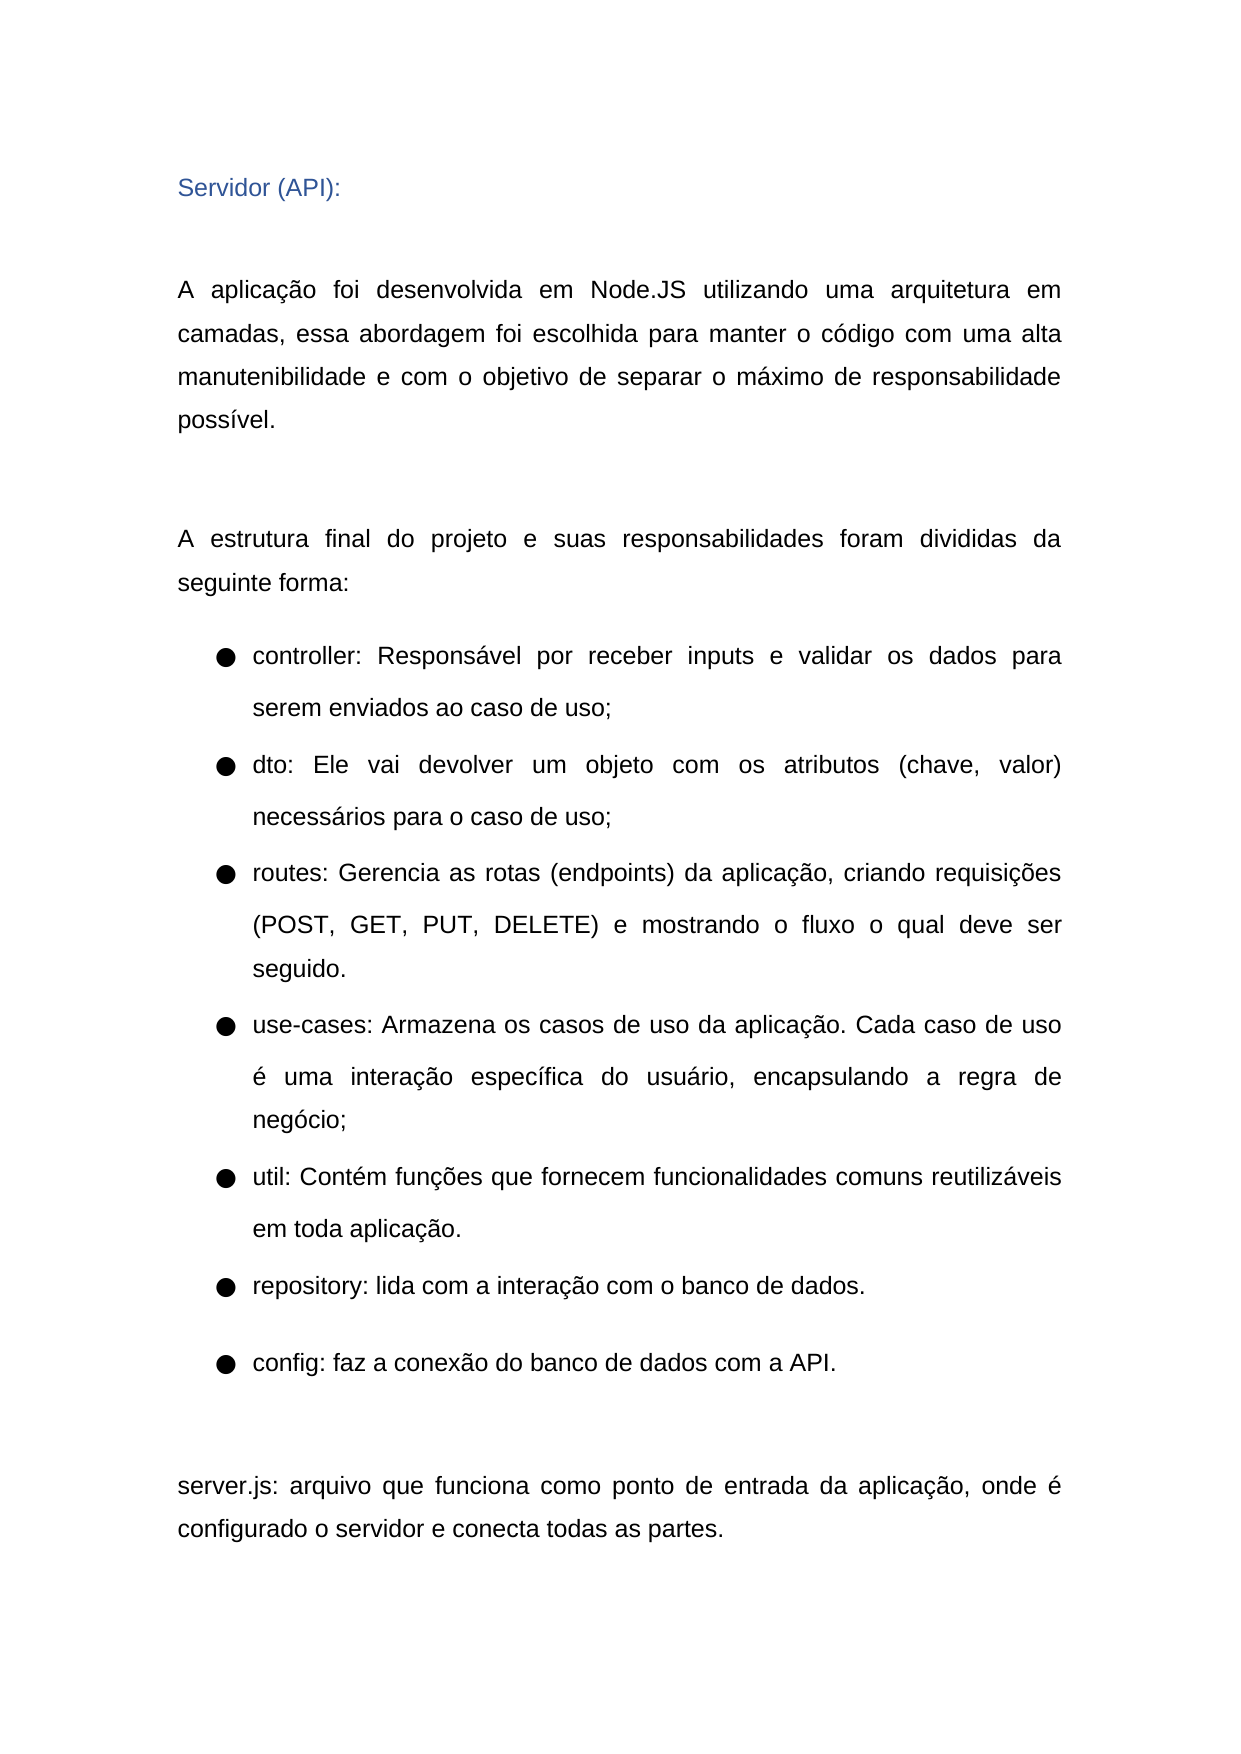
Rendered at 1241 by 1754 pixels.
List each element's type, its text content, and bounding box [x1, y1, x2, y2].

text A estrutura final do projeto e suas responsabilidades foram divididas da seguinte forma: [177, 524, 1063, 596]
list config: faz a conexão do banco de dados com a API. [215, 1334, 1063, 1386]
list dto: Ele vai devolver um objeto com os atributos (chave, valor) necessários para o caso de uso; [215, 736, 1063, 831]
text A aplicação foi desenvolvida em Node.JS utilizando uma arquitetura em camadas, essa abordagem foi escolhida para manter o código com uma alta manutenibilidade e com o objetivo de separar o máximo de responsabilidade possível. [177, 276, 1063, 434]
text server.js: arquivo que funciona como ponto de entrada da aplicação, onde é configurado o servidor e conecta todas as partes. [177, 1471, 1063, 1543]
subtitle Servidor (API): [177, 173, 1063, 201]
list controller: Responsável por receber inputs e validar os dados para serem enviados ao caso de uso; [215, 627, 1063, 722]
list routes: Gerencia as rotas (endpoints) da aplicação, criando requisições (POST, GET, PUT, DELETE) e mostrando o fluxo o qual deve ser seguido. [215, 845, 1063, 982]
list util: Contém funções que fornecem funcionalidades comuns reutilizáveis em toda aplicação. [215, 1149, 1063, 1243]
list use-cases: Armazena os casos de uso da aplicação. Cada caso de uso é uma interação específica do usuário, encapsulando a regra de negócio; [215, 997, 1063, 1134]
list repository: lida com a interação com o banco de dados. [215, 1257, 1063, 1309]
